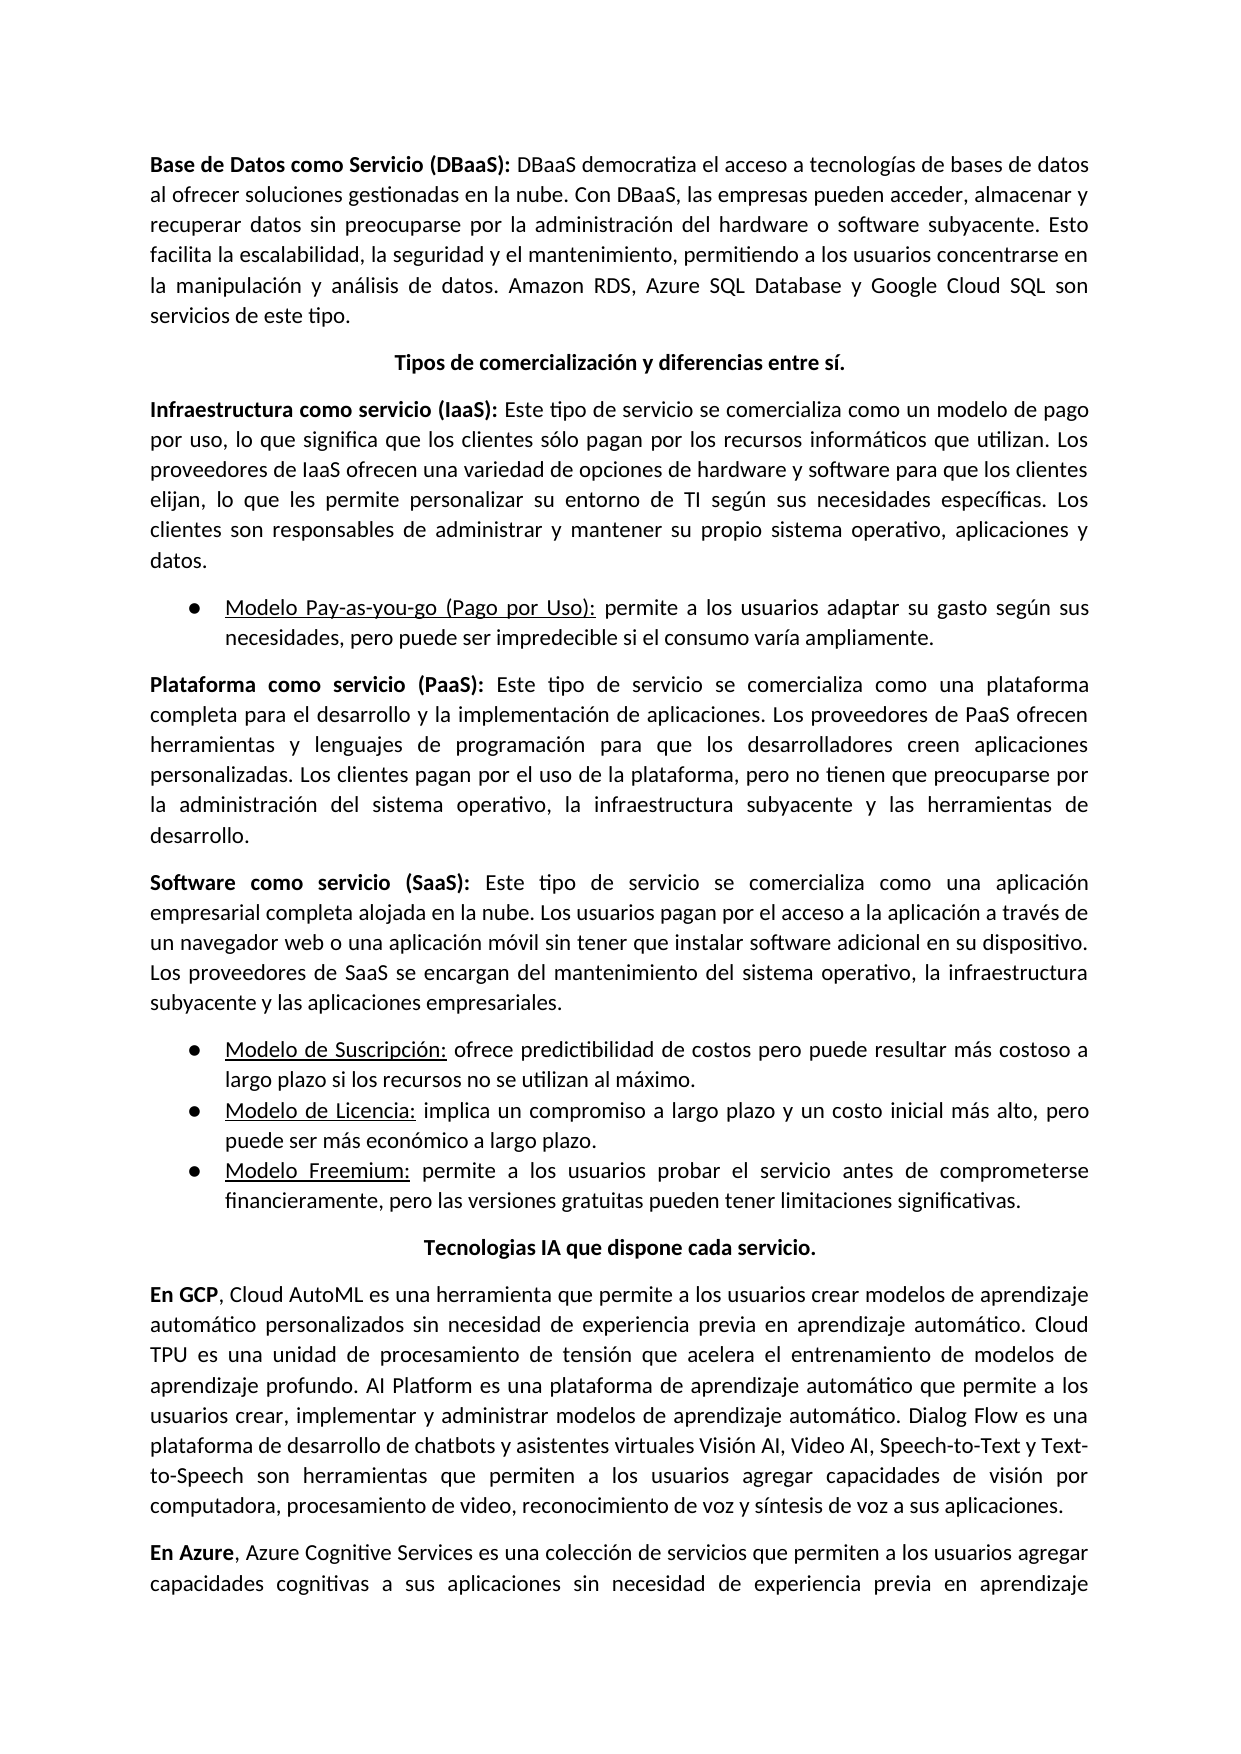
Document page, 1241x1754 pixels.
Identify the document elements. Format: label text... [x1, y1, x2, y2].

text Software como servicio (SaaS): Este tipo de servicio se comercializa como una aplicación empresarial completa alojada en la nube. Los usuarios pagan por el acceso a la aplicación a través de un navegador web o una aplicación móvil sin tener que instalar software adicional en su dispositivo. Los proveedores de SaaS se encargan del mantenimiento del sistema operativo, la infraestructura subyacente y las aplicaciones empresariales. [150, 868, 1090, 1017]
list Modelo Freemium: permite a los usuarios probar el servicio antes de comprometerse financieramente, pero las versiones gratuitas pueden tener limitaciones significativas. [187, 1156, 1090, 1214]
text Base de Datos como Servicio (DBaaS): DBaaS democratiza el acceso a tecnologías de bases de datos al ofrecer soluciones gestionadas en la nube. Con DBaaS, las empresas pueden acceder, almacenar y recuperar datos sin preocuparse por la administración del hardware o software subyacente. Esto facilita la escalabilidad, la seguridad y el mantenimiento, permitiendo a los usuarios concentrarse en la manipulación y análisis de datos. Amazon RDS, Azure SQL Database y Google Cloud SQL son servicios de este tipo. [150, 150, 1090, 329]
text En GCP, Cloud AutoML es una herramienta que permite a los usuarios crear modelos de aprendizaje automático personalizados sin necesidad de experiencia previa en aprendizaje automático. Cloud TPU es una unidad de procesamiento de tensión que acelera el entrenamiento de modelos de aprendizaje profundo. AI Platform es una plataforma de aprendizaje automático que permite a los usuarios crear, implementar y administrar modelos de aprendizaje automático. Dialog Flow es una plataforma de desarrollo de chatbots y asistentes virtuales Visión AI, Video AI, Speech-to-Text y Text-to-Speech son herramientas que permiten a los usuarios agregar capacidades de visión por computadora, procesamiento de video, reconocimiento de voz y síntesis de voz a sus aplicaciones. [150, 1280, 1090, 1520]
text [150, 1538, 1090, 1597]
list Modelo Pay-as-you-go (Pago por Uso): permite a los usuarios adaptar su gasto según sus necesidades, pero puede ser impredecible si el consumo varía ampliamente. [187, 593, 1090, 651]
text Plataforma como servicio (PaaS): Este tipo de servicio se comercializa como una plataforma completa para el desarrollo y la implementación de aplicaciones. Los proveedores de PaaS ofrecen herramientas y lenguajes de programación para que los desarrolladores creen aplicaciones personalizadas. Los clientes pagan por el uso de la plataforma, pero no tienen que preocuparse por la administración del sistema operativo, la infraestructura subyacente y las herramientas de desarrollo. [150, 670, 1090, 849]
list Modelo de Licencia: implica un compromiso a largo plazo y un costo inicial más alto, pero puede ser más económico a largo plazo. [187, 1096, 1090, 1154]
text Tecnologias IA que dispone cada servicio. [150, 1233, 1090, 1261]
text Tipos de comercialización y diferencias entre sí. [150, 348, 1090, 376]
list Modelo de Suscripción: ofrece predictibilidad de costos pero puede resultar más costoso a largo plazo si los recursos no se utilizan al máximo. [187, 1035, 1090, 1094]
text Infraestructura como servicio (IaaS): Este tipo de servicio se comercializa como un modelo de pago por uso, lo que significa que los clientes sólo pagan por los recursos informáticos que utilizan. Los proveedores de IaaS ofrecen una variedad de opciones de hardware y software para que los clientes elijan, lo que les permite personalizar su entorno de TI según sus necesidades específicas. Los clientes son responsables de administrar y mantener su propio sistema operativo, aplicaciones y datos. [150, 395, 1090, 574]
